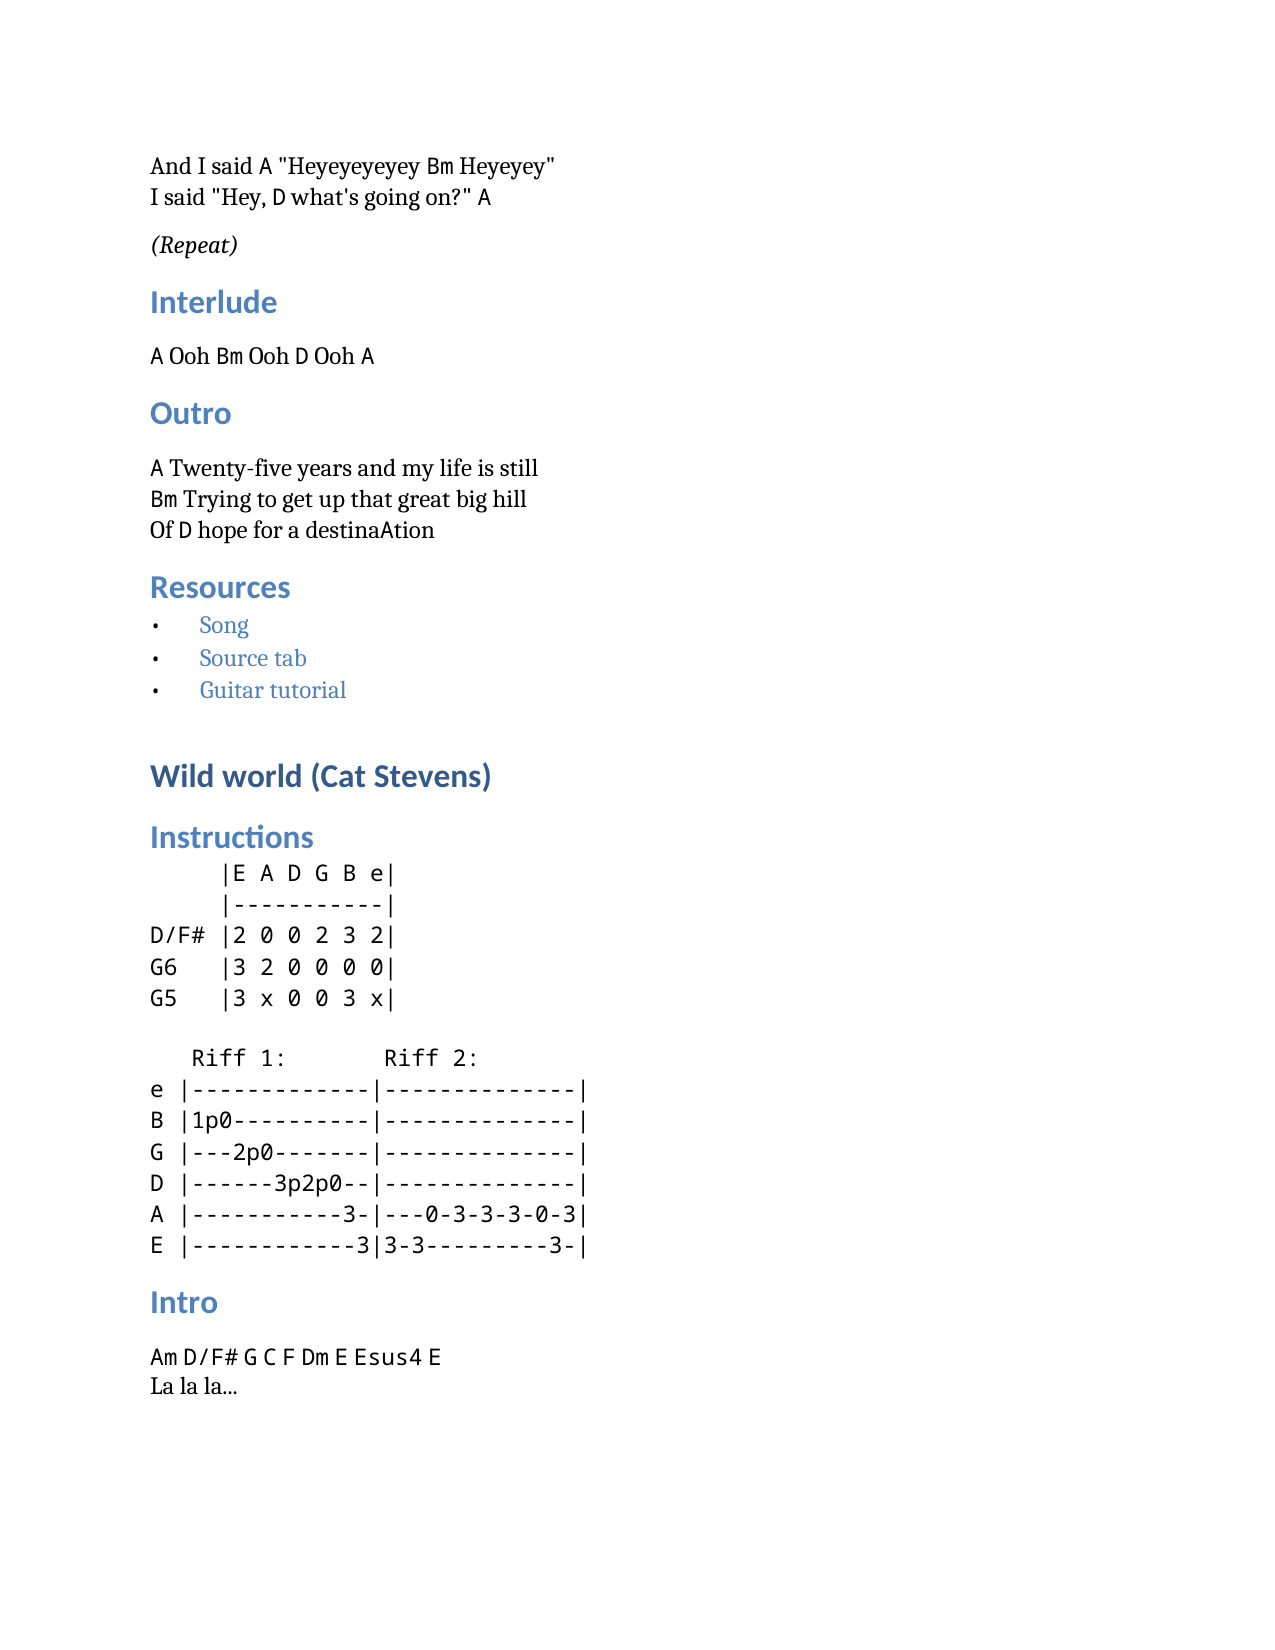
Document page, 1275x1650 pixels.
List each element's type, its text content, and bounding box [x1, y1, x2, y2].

subtitle Outro [150, 392, 1125, 433]
subtitle Interlude [150, 281, 1125, 322]
subtitle Instructions [150, 816, 1125, 857]
list Source tab [150, 643, 1125, 672]
text A Twenty-five years and my life is still Bm Trying to get up that great big hill Of D hope for a destinaAtion [150, 452, 1125, 546]
subtitle Resources [150, 566, 1125, 607]
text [150, 150, 1125, 212]
list Guitar tutorial [150, 676, 1125, 705]
list Song [150, 611, 1125, 640]
text A Ooh Bm Ooh D Ooh A [150, 340, 1125, 372]
text Am D/F# G C F Dm E Esus4 E La la la... [150, 1341, 1125, 1401]
subtitle Intro [150, 1282, 1125, 1322]
text (Repeat) [150, 231, 1125, 260]
subtitle Wild world (Cat Stevens) [150, 755, 1125, 795]
